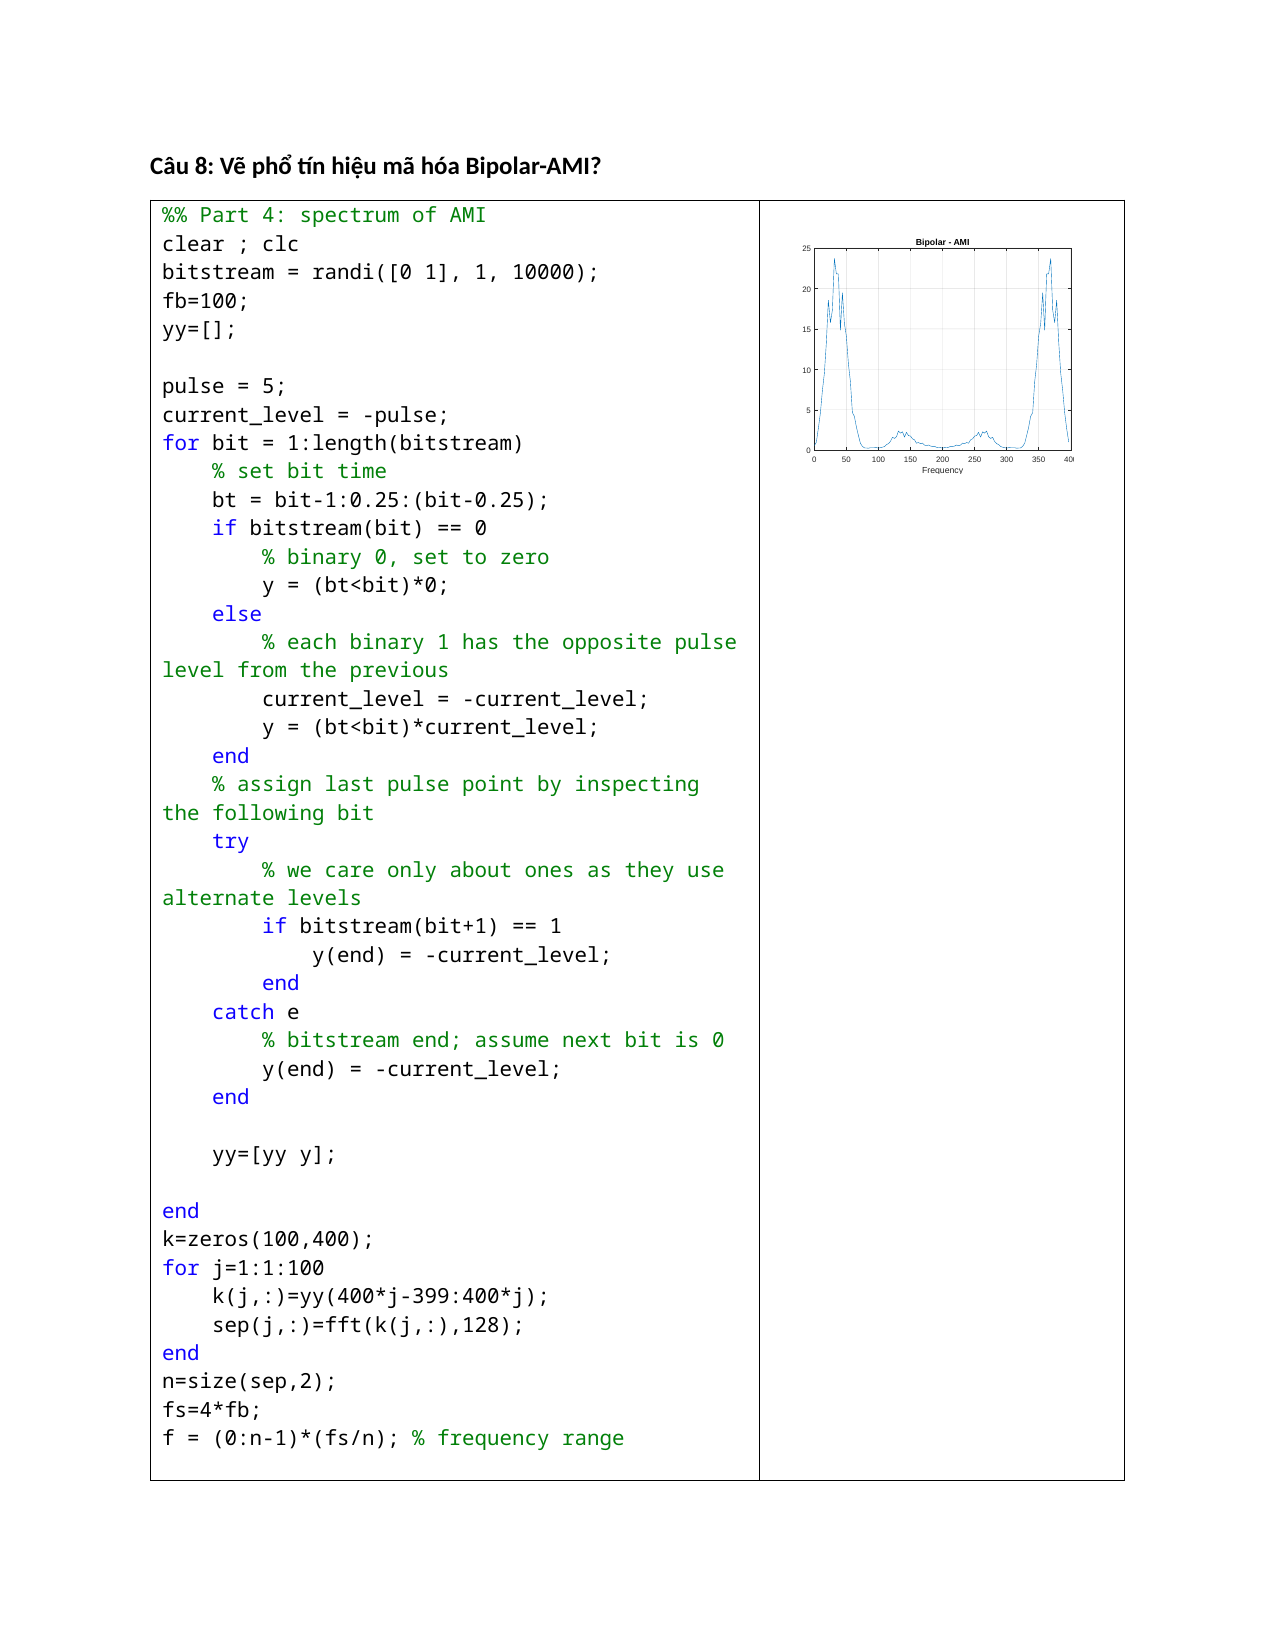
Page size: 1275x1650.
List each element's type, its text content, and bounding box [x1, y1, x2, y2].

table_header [151, 201, 759, 1480]
table_header [760, 201, 1124, 1480]
text Câu 8: Vẽ phổ tín hiệu mã hóa Bipolar-AMI? [150, 150, 1125, 181]
